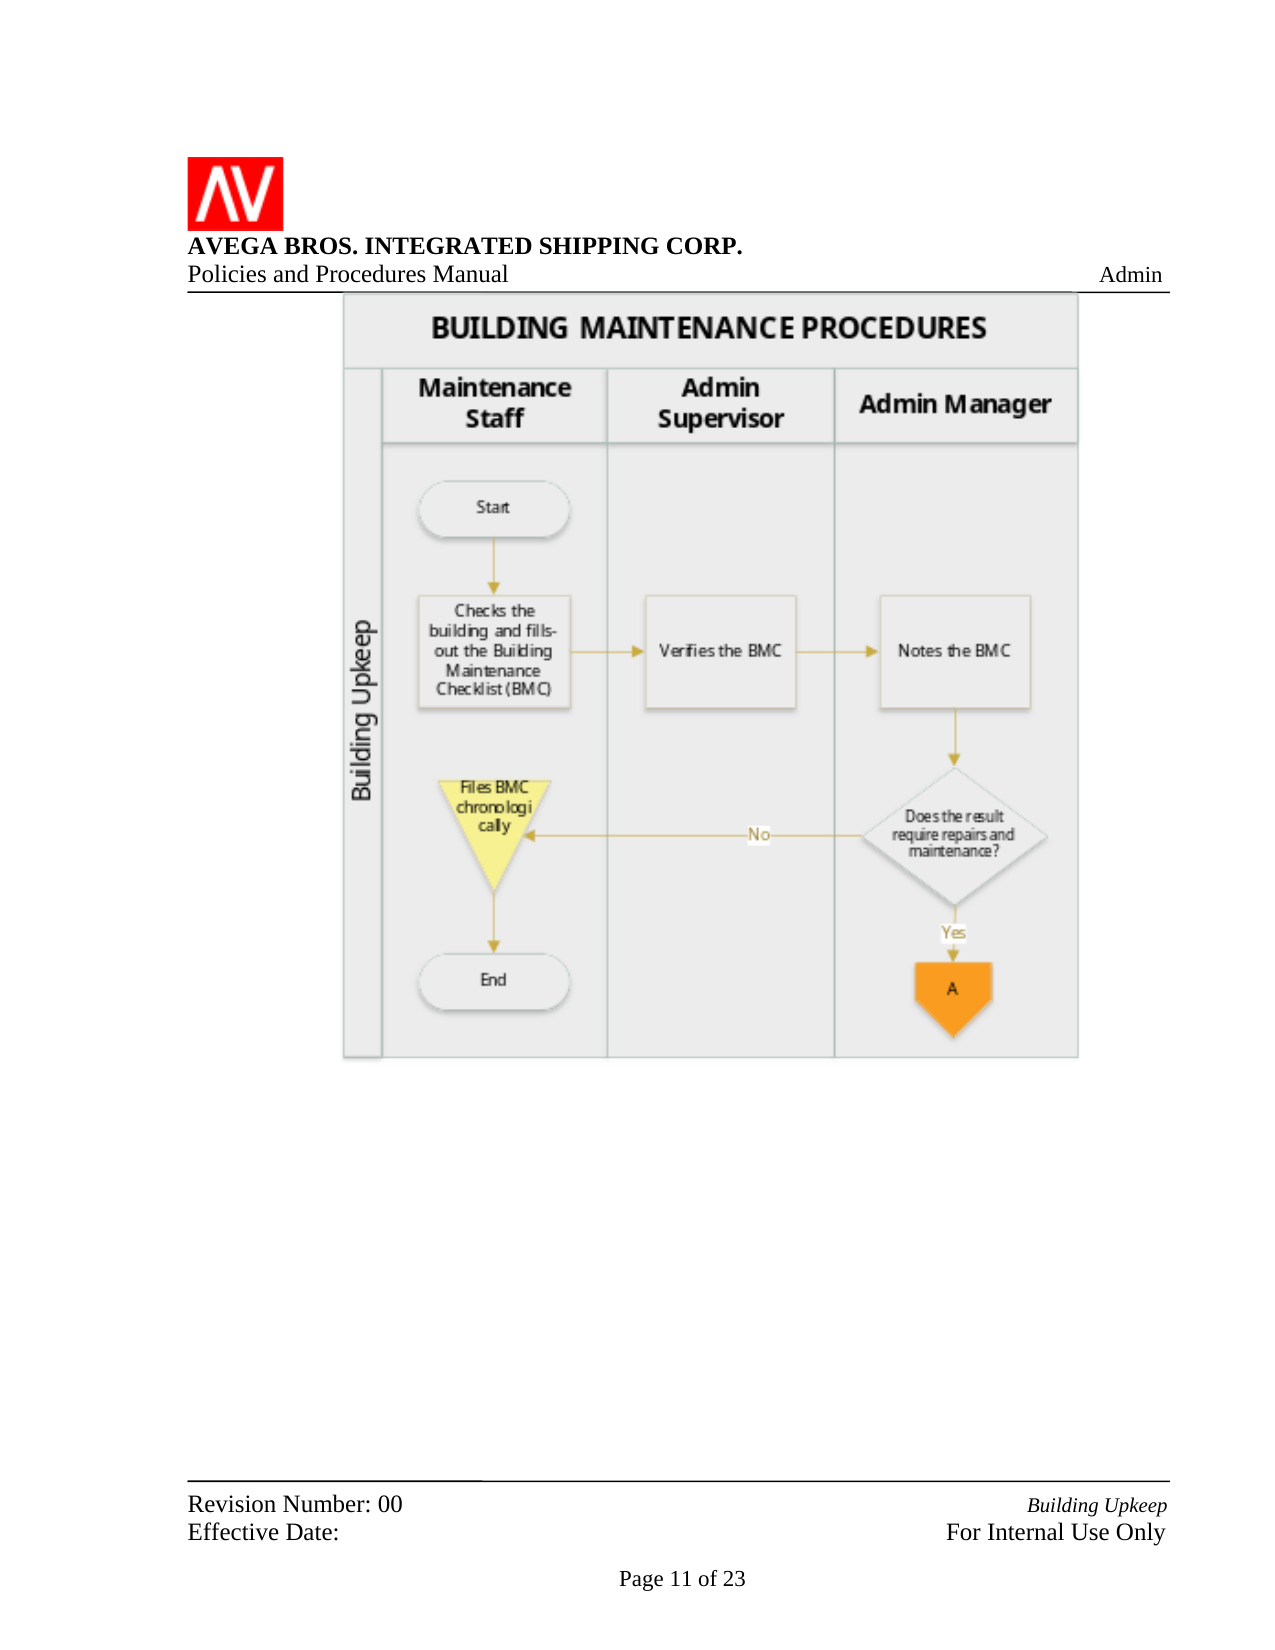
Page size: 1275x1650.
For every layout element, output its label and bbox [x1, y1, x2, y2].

picture [187, 157, 284, 231]
